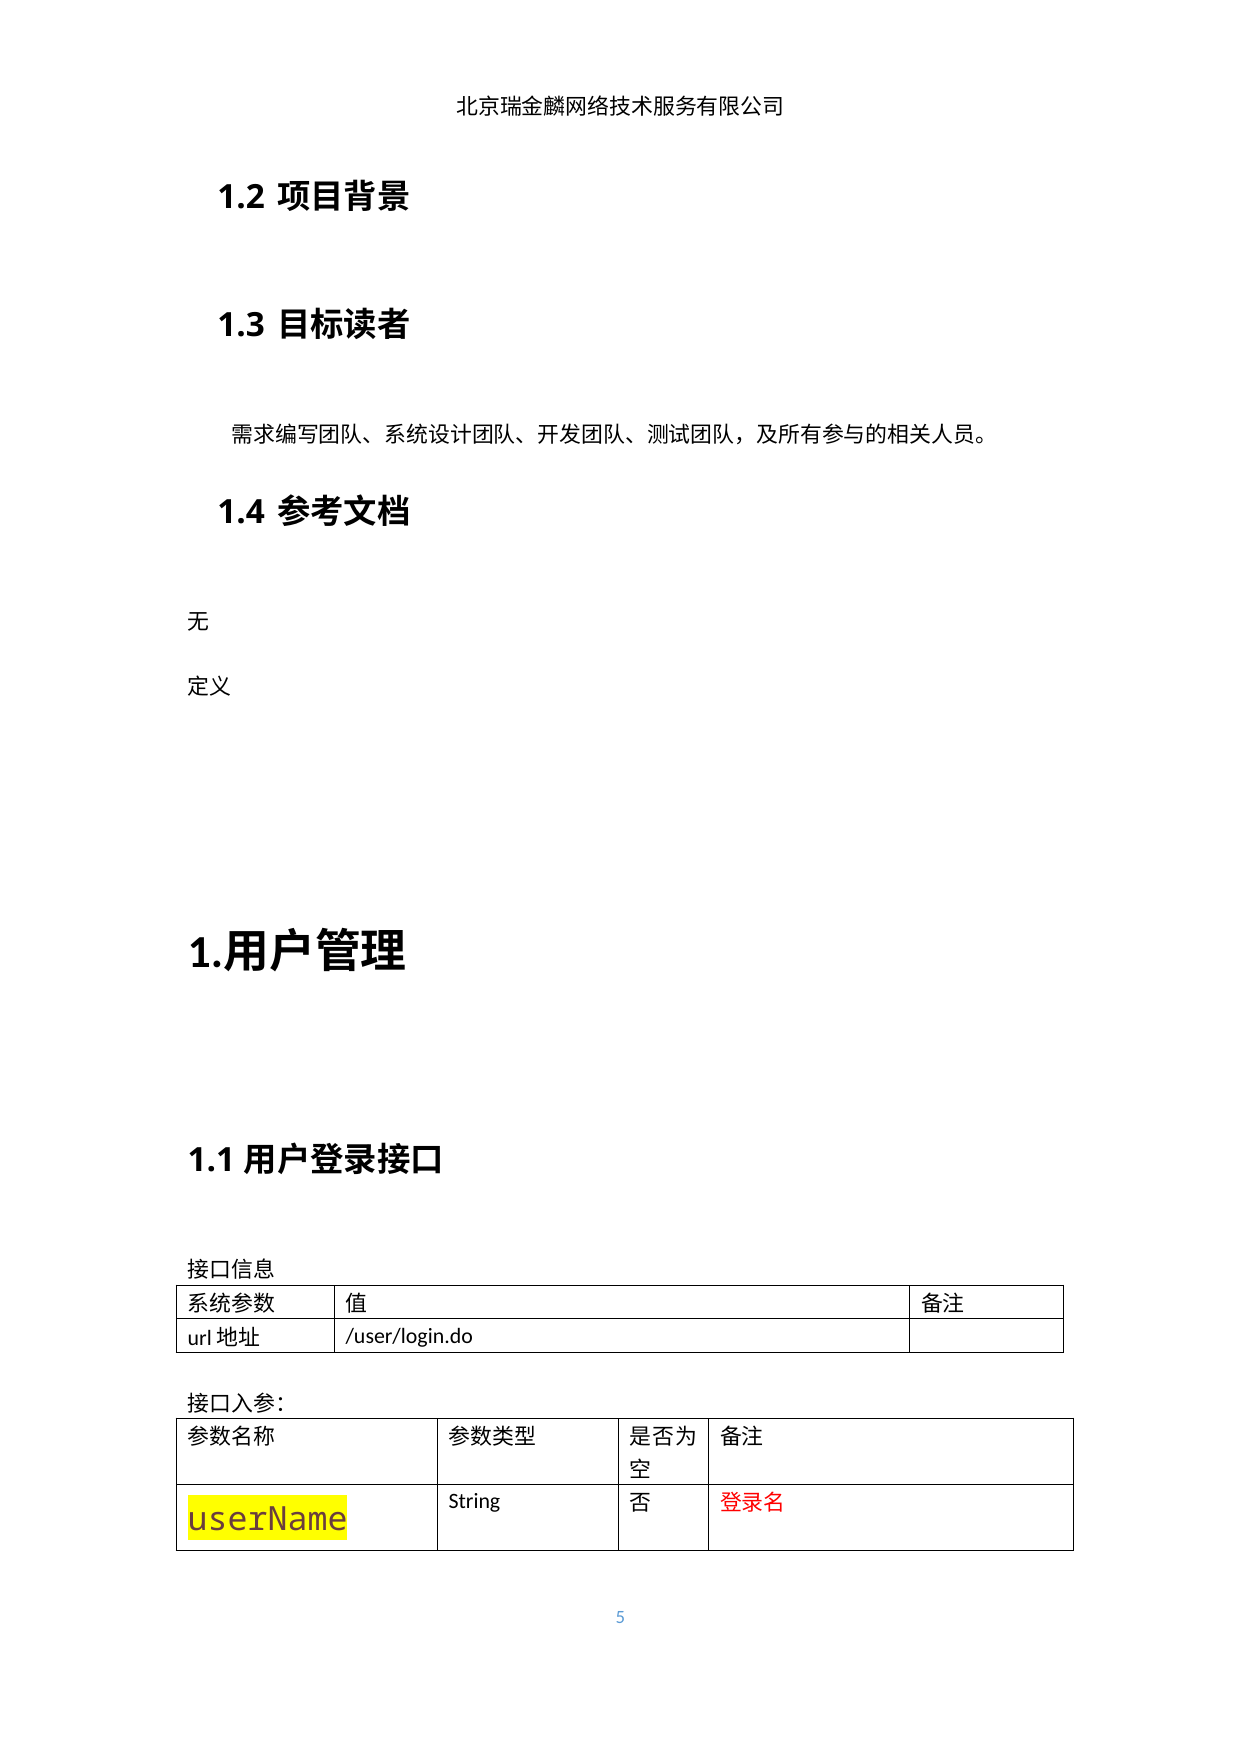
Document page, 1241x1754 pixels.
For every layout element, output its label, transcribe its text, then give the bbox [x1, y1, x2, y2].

table_header 系统参数 [177, 1286, 334, 1318]
table_header 参数名称 [177, 1419, 437, 1484]
subtitle 项目背景 [217, 162, 1053, 227]
text 接口入参： [187, 1385, 1053, 1418]
table_cell url地址 [177, 1319, 334, 1352]
text 需求编写团队、系统设计团队、开发团队、测试团队，及所有参与的相关人员。 [187, 417, 1053, 449]
table_cell /user/login.do [335, 1319, 909, 1352]
table_cell 否 [619, 1485, 708, 1550]
table_header 值 [335, 1286, 909, 1318]
text 无 [187, 604, 1053, 636]
subtitle 参考文档 [217, 476, 1053, 541]
subtitle 1.用户管理 [187, 899, 1053, 997]
table_header 是否为空 [619, 1419, 708, 1484]
subtitle 目标读者 [217, 289, 1053, 354]
table_header 备注 [910, 1286, 1063, 1318]
subtitle 1.1 用户登录接口 [187, 1124, 1053, 1189]
table_cell userName [177, 1485, 437, 1550]
table_cell String [438, 1485, 618, 1550]
table_cell [910, 1319, 1063, 1352]
table_cell 登录名 [709, 1485, 1073, 1550]
table_header 参数类型 [438, 1419, 618, 1484]
text 定义 [187, 669, 1053, 701]
table_header 备注 [709, 1419, 1073, 1484]
text 接口信息 [187, 1252, 1053, 1284]
